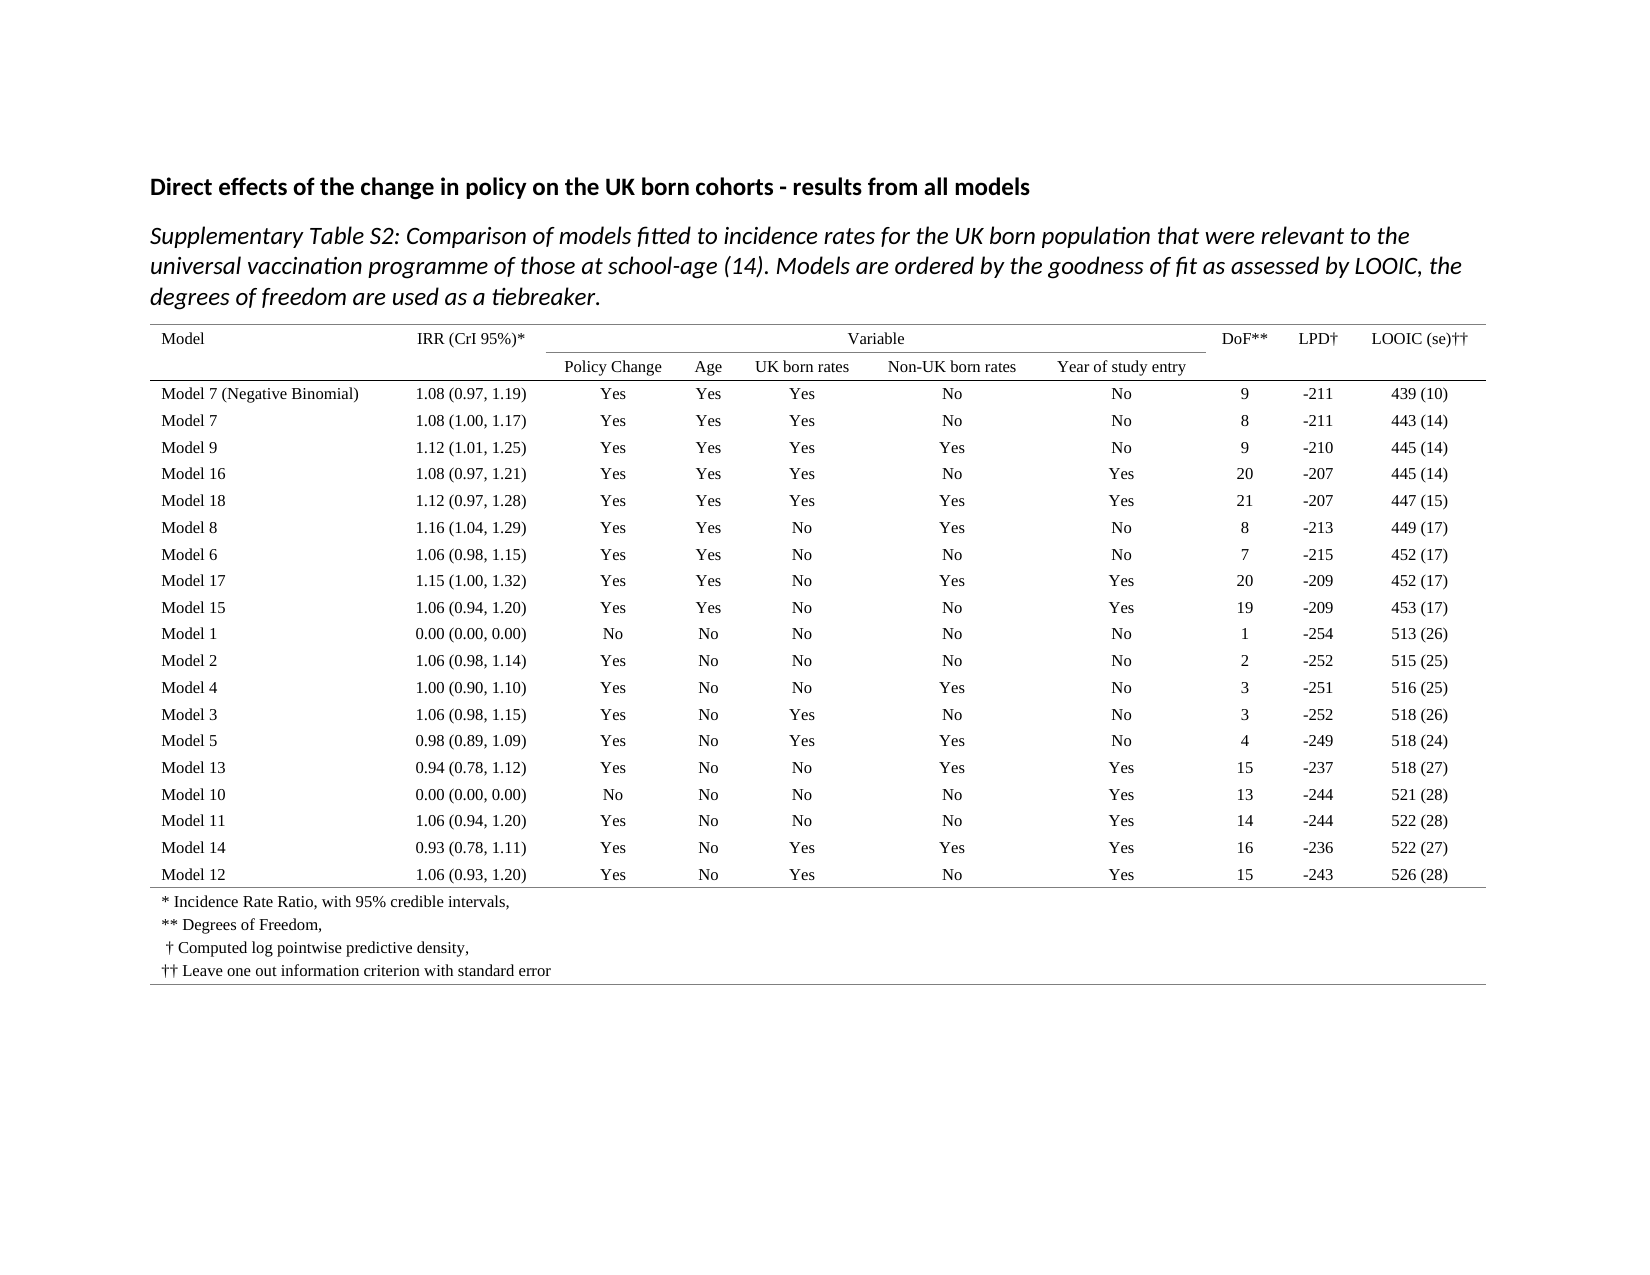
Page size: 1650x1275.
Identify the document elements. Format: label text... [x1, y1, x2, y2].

table_cell -215 [1283, 541, 1353, 567]
table_cell Yes [546, 594, 680, 621]
table_cell -243 [1283, 861, 1353, 887]
table_cell 3 [1206, 674, 1283, 701]
table_cell 1.15 (1.00, 1.32) [396, 567, 546, 594]
table_cell Age [680, 353, 736, 379]
table_cell 522 (28) [1353, 807, 1486, 834]
table_header IRR (CrI 95%)* [396, 325, 546, 379]
table_cell Model 7 [150, 407, 396, 434]
table_cell 0.00 (0.00, 0.00) [396, 621, 546, 647]
table_cell No [680, 674, 736, 701]
table_cell 4 [1206, 727, 1283, 754]
table_cell UK born rates [736, 353, 867, 379]
table_cell Yes [736, 727, 867, 754]
table_cell No [736, 594, 867, 621]
table_cell No [736, 754, 867, 781]
table_cell Model 5 [150, 727, 396, 754]
table_cell -210 [1283, 434, 1353, 461]
table_cell 515 (25) [1353, 647, 1486, 674]
table_cell No [680, 621, 736, 647]
table_cell -207 [1283, 487, 1353, 514]
table_cell No [736, 514, 867, 541]
table_cell No [868, 381, 1036, 407]
table_cell -209 [1283, 594, 1353, 621]
table_cell Policy Change [546, 353, 680, 379]
table_cell No [868, 807, 1036, 834]
table_cell 439 (10) [1353, 381, 1486, 407]
table_cell -207 [1283, 461, 1353, 487]
table_cell 453 (17) [1353, 594, 1486, 621]
table_cell -213 [1283, 514, 1353, 541]
table_cell Yes [546, 461, 680, 487]
table_cell 1.06 (0.98, 1.14) [396, 647, 546, 674]
table_cell -237 [1283, 754, 1353, 781]
table_cell Yes [546, 754, 680, 781]
table_cell No [736, 541, 867, 567]
table_cell Yes [1036, 754, 1206, 781]
table_cell Yes [546, 381, 680, 407]
table_cell Model 8 [150, 514, 396, 541]
table_cell 20 [1206, 567, 1283, 594]
table_cell 20 [1206, 461, 1283, 487]
table_cell Model 4 [150, 674, 396, 701]
table_cell Yes [868, 754, 1036, 781]
table_cell 15 [1206, 861, 1283, 887]
table_cell 14 [1206, 807, 1283, 834]
table_cell No [680, 861, 736, 887]
table_cell No [1036, 514, 1206, 541]
table_cell No [1036, 647, 1206, 674]
table_cell Model 16 [150, 461, 396, 487]
table_cell -244 [1283, 807, 1353, 834]
table_cell Yes [1036, 861, 1206, 887]
table_cell 445 (14) [1353, 434, 1486, 461]
table_cell Non-UK born rates [868, 353, 1036, 379]
table_cell Yes [868, 674, 1036, 701]
table_cell No [868, 861, 1036, 887]
table_cell Model 12 [150, 861, 396, 887]
table_cell 0.94 (0.78, 1.12) [396, 754, 546, 781]
table_cell 0.98 (0.89, 1.09) [396, 727, 546, 754]
table_cell Yes [546, 434, 680, 461]
table_cell Yes [680, 407, 736, 434]
table_cell Model 6 [150, 541, 396, 567]
table_cell Yes [546, 861, 680, 887]
table_cell 13 [1206, 781, 1283, 807]
table_cell 452 (17) [1353, 567, 1486, 594]
table_cell No [680, 807, 736, 834]
table_cell Yes [1036, 834, 1206, 861]
table_cell 21 [1206, 487, 1283, 514]
table_cell Yes [868, 834, 1036, 861]
table_cell 1.06 (0.93, 1.20) [396, 861, 546, 887]
table_cell Yes [546, 541, 680, 567]
table_cell Year of study entry [1036, 353, 1206, 379]
table_cell Yes [546, 487, 680, 514]
table_cell No [868, 621, 1036, 647]
table_cell -209 [1283, 567, 1353, 594]
table_cell Yes [546, 567, 680, 594]
table_cell Yes [1036, 594, 1206, 621]
table_header Model [150, 325, 396, 379]
table_cell -249 [1283, 727, 1353, 754]
table_cell 0.93 (0.78, 1.11) [396, 834, 546, 861]
table_cell Yes [546, 834, 680, 861]
table_cell 8 [1206, 514, 1283, 541]
table_cell Model 10 [150, 781, 396, 807]
table_cell 1.08 (0.97, 1.19) [396, 381, 546, 407]
table_cell 1.06 (0.94, 1.20) [396, 594, 546, 621]
table_cell No [868, 541, 1036, 567]
table_cell 1.06 (0.98, 1.15) [396, 541, 546, 567]
table_cell Yes [546, 514, 680, 541]
table_cell 526 (28) [1353, 861, 1486, 887]
table_cell 1.12 (0.97, 1.28) [396, 487, 546, 514]
table_cell No [680, 727, 736, 754]
table_cell 447 (15) [1353, 487, 1486, 514]
table_cell 449 (17) [1353, 514, 1486, 541]
table_cell Yes [680, 487, 736, 514]
table_cell No [680, 781, 736, 807]
table_cell Yes [1036, 807, 1206, 834]
table_cell 518 (24) [1353, 727, 1486, 754]
table_cell Yes [736, 461, 867, 487]
table_cell Model 14 [150, 834, 396, 861]
table_cell Yes [680, 434, 736, 461]
table_cell Yes [736, 861, 867, 887]
table_cell -252 [1283, 647, 1353, 674]
table_cell Yes [736, 487, 867, 514]
table_cell No [736, 674, 867, 701]
table_cell -251 [1283, 674, 1353, 701]
table_cell No [1036, 701, 1206, 727]
table_cell Yes [680, 541, 736, 567]
table_header LPD† [1283, 325, 1353, 379]
table_cell Yes [680, 381, 736, 407]
table_cell No [1036, 381, 1206, 407]
table_cell Yes [736, 407, 867, 434]
table_cell Yes [1036, 567, 1206, 594]
table_cell 1.06 (0.98, 1.15) [396, 701, 546, 727]
table_cell 516 (25) [1353, 674, 1486, 701]
table_cell No [546, 621, 680, 647]
table_cell No [546, 781, 680, 807]
table_cell Yes [680, 567, 736, 594]
table_cell Yes [546, 647, 680, 674]
table_cell 521 (28) [1353, 781, 1486, 807]
table_cell 518 (26) [1353, 701, 1486, 727]
table_cell 0.00 (0.00, 0.00) [396, 781, 546, 807]
table_cell No [1036, 727, 1206, 754]
table_cell -244 [1283, 781, 1353, 807]
table_cell Model 7 (Negative Binomial) [150, 381, 396, 407]
table_cell 1.16 (1.04, 1.29) [396, 514, 546, 541]
table_cell No [868, 781, 1036, 807]
table_cell 522 (27) [1353, 834, 1486, 861]
table_cell Model 11 [150, 807, 396, 834]
table_cell Yes [868, 727, 1036, 754]
table_cell Model 17 [150, 567, 396, 594]
table_cell Yes [1036, 487, 1206, 514]
table_cell Model 13 [150, 754, 396, 781]
table_cell No [868, 701, 1036, 727]
table_cell No [1036, 434, 1206, 461]
table_cell No [680, 754, 736, 781]
text Direct effects of the change in policy on the UK born cohorts - results from all models [150, 171, 1500, 201]
table_cell No [736, 781, 867, 807]
table_cell 16 [1206, 834, 1283, 861]
table_cell Yes [868, 567, 1036, 594]
table_cell Model 3 [150, 701, 396, 727]
table_cell 445 (14) [1353, 461, 1486, 487]
table_cell No [736, 621, 867, 647]
table_cell 8 [1206, 407, 1283, 434]
table_cell No [680, 834, 736, 861]
table_cell Yes [868, 487, 1036, 514]
table_cell 1.12 (1.01, 1.25) [396, 434, 546, 461]
table_cell -236 [1283, 834, 1353, 861]
table_cell 9 [1206, 381, 1283, 407]
table_cell 19 [1206, 594, 1283, 621]
table_cell 452 (17) [1353, 541, 1486, 567]
table_cell No [868, 461, 1036, 487]
table_cell Yes [736, 434, 867, 461]
table_cell Yes [1036, 781, 1206, 807]
table_cell Model 18 [150, 487, 396, 514]
table_cell No [1036, 674, 1206, 701]
table_cell No [1036, 541, 1206, 567]
table_cell Yes [868, 514, 1036, 541]
table_header DoF** [1206, 325, 1283, 379]
table_cell Yes [736, 701, 867, 727]
table_cell Yes [1036, 461, 1206, 487]
table_cell No [1036, 407, 1206, 434]
table_cell Yes [546, 407, 680, 434]
table_cell 2 [1206, 647, 1283, 674]
table_cell -211 [1283, 407, 1353, 434]
table_cell Model 1 [150, 621, 396, 647]
table_cell 3 [1206, 701, 1283, 727]
table_cell 15 [1206, 754, 1283, 781]
table_cell 9 [1206, 434, 1283, 461]
table_cell 1.08 (1.00, 1.17) [396, 407, 546, 434]
table_cell 443 (14) [1353, 407, 1486, 434]
table_cell Yes [546, 727, 680, 754]
table_cell No [868, 407, 1036, 434]
table_cell No [736, 807, 867, 834]
table_cell No [736, 567, 867, 594]
table_header LOOIC (se)†† [1353, 325, 1486, 379]
table_cell Yes [546, 807, 680, 834]
table_cell 7 [1206, 541, 1283, 567]
table_cell Yes [680, 594, 736, 621]
table_cell Yes [736, 381, 867, 407]
table_cell No [680, 647, 736, 674]
table_cell 1.08 (0.97, 1.21) [396, 461, 546, 487]
table_cell Yes [546, 701, 680, 727]
table_cell Model 9 [150, 434, 396, 461]
table_cell Model 15 [150, 594, 396, 621]
table_cell 513 (26) [1353, 621, 1486, 647]
table_cell No [1036, 621, 1206, 647]
table_cell Yes [680, 461, 736, 487]
table_cell 518 (27) [1353, 754, 1486, 781]
table_cell * Incidence Rate Ratio, with 95% credible intervals, ** Degrees of Freedom, † Computed log pointwise predictive density, †† Leave one out information criterion with standard error [150, 888, 1486, 984]
table_cell 1 [1206, 621, 1283, 647]
table_cell Yes [736, 834, 867, 861]
table_cell -252 [1283, 701, 1353, 727]
table_cell Yes [680, 514, 736, 541]
table_cell 1.06 (0.94, 1.20) [396, 807, 546, 834]
table_cell No [868, 647, 1036, 674]
text Supplementary Table S2: Comparison of models fitted to incidence rates for the UK born population that were relevant to the universal vaccination programme of those at school-age (14). Models are ordered by the goodness of fit as assessed by LOOIC, the degrees of freedom are used as a tiebreaker. [150, 220, 1500, 312]
table_cell Model 2 [150, 647, 396, 674]
table_cell -211 [1283, 381, 1353, 407]
table_cell No [868, 594, 1036, 621]
table_cell No [736, 647, 867, 674]
table_cell No [680, 701, 736, 727]
table_cell 1.00 (0.90, 1.10) [396, 674, 546, 701]
table_cell -254 [1283, 621, 1353, 647]
table_cell Yes [868, 434, 1036, 461]
table_cell Yes [546, 674, 680, 701]
table_header Variable [546, 325, 1206, 352]
